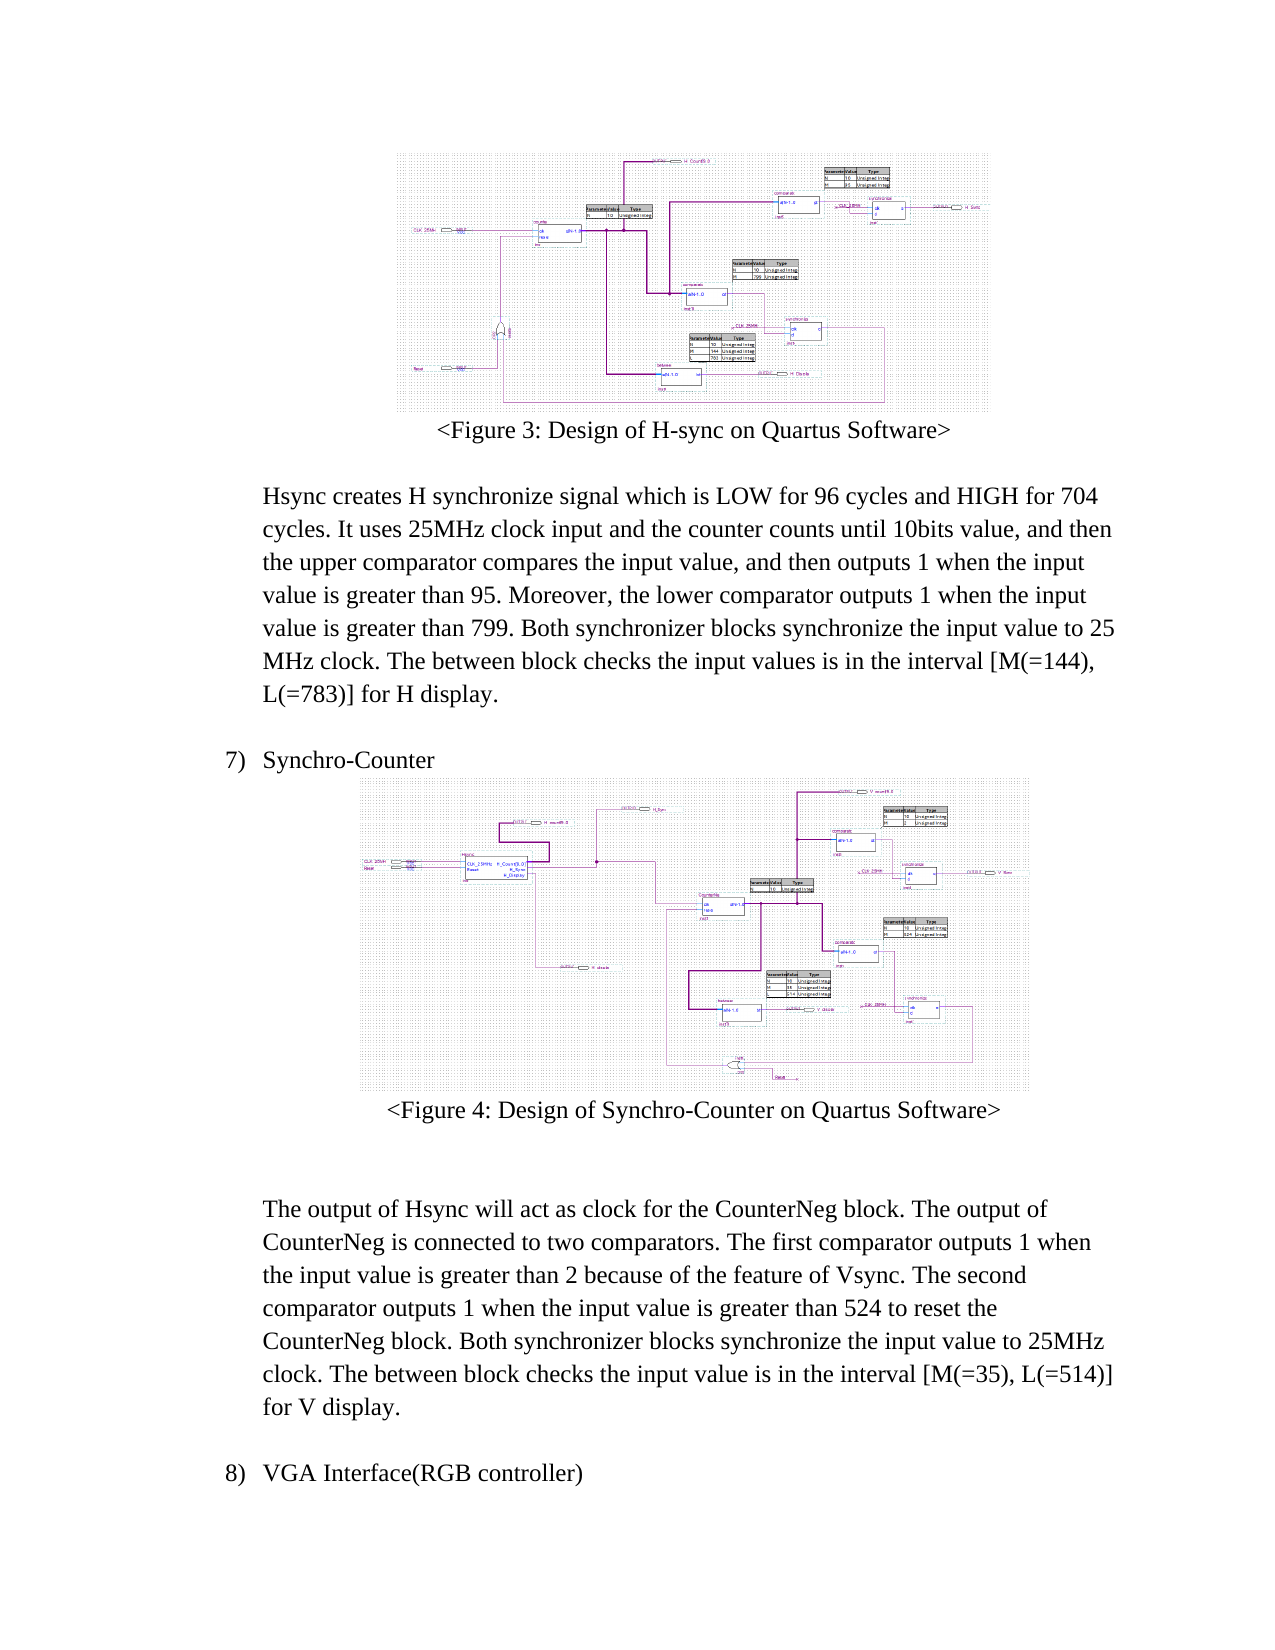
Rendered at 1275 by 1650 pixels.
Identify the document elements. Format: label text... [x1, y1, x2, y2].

picture [397, 150, 991, 412]
list The output of Hsync will act as clock for the CounterNeg block. The output of CounterNeg is connected to two comparators. The first comparator outputs 1 when the input value is greater than 2 because of the feature of Vsync. The second comparator outputs 1 when the input value is greater than 524 to reset the CounterNeg block. Both synchronizer blocks synchronize the input value to 25MHz clock. The between block checks the input value is in the interval [M(=35), L(=514)] for V display. [262, 1194, 1125, 1421]
list VGA Interface(RGB controller) [225, 1458, 1125, 1487]
list Hsync creates H synchronize signal which is LOW for 96 cycles and HIGH for 704 cycles. It uses 25MHz clock input and the counter counts until 10bits value, and then the upper comparator compares the input value, and then outputs 1 when the input value is greater than 95. Moreover, the lower comparator outputs 1 when the input value is greater than 799. Both synchronizer blocks synchronize the input value to 25 MHz clock. The between block checks the input values is in the interval [M(=144), L(=783)] for H display. [262, 481, 1125, 708]
list <Figure 4: Design of Synchro-Counter on Quartus Software> [262, 1095, 1125, 1124]
list Synchro-Counter [225, 746, 1125, 774]
list <Figure 3: Design of H-sync on Quartus Software> [262, 415, 1125, 444]
picture [357, 778, 1030, 1092]
